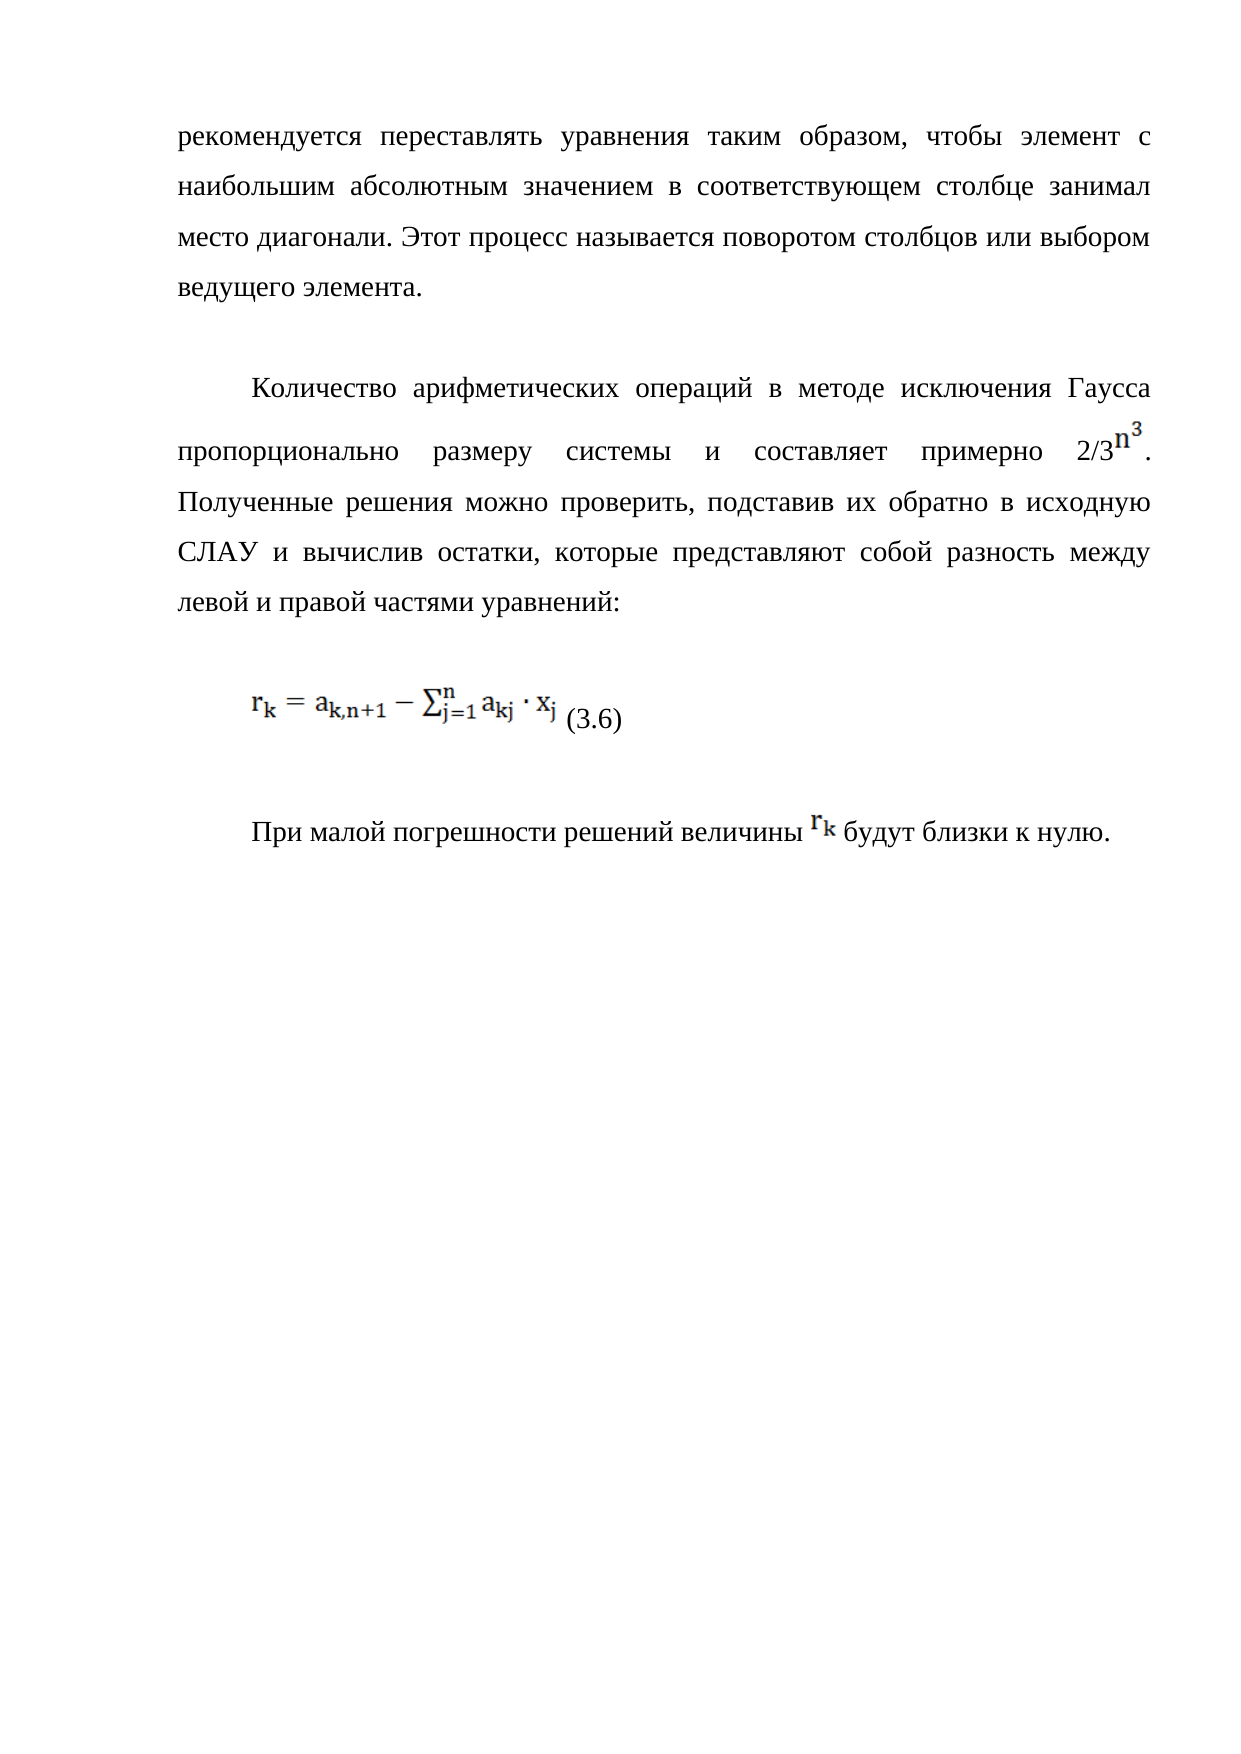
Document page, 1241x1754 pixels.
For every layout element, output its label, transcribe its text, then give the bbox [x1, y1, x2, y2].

text Количество арифметических операций в методе исключения Гаусса пропорционально размеру системы и составляет примерно 2/3. Полученные решения можно проверить, подставив их обратно в исходную СЛАУ и вычислив остатки, которые представляют собой разность между левой и правой частями уравнений: [177, 370, 1152, 618]
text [177, 118, 1152, 303]
picture [251, 685, 559, 729]
picture [1114, 420, 1145, 461]
picture [810, 802, 836, 841]
text При малой погрешности решений величины будут близки к нулю. [177, 802, 1152, 847]
